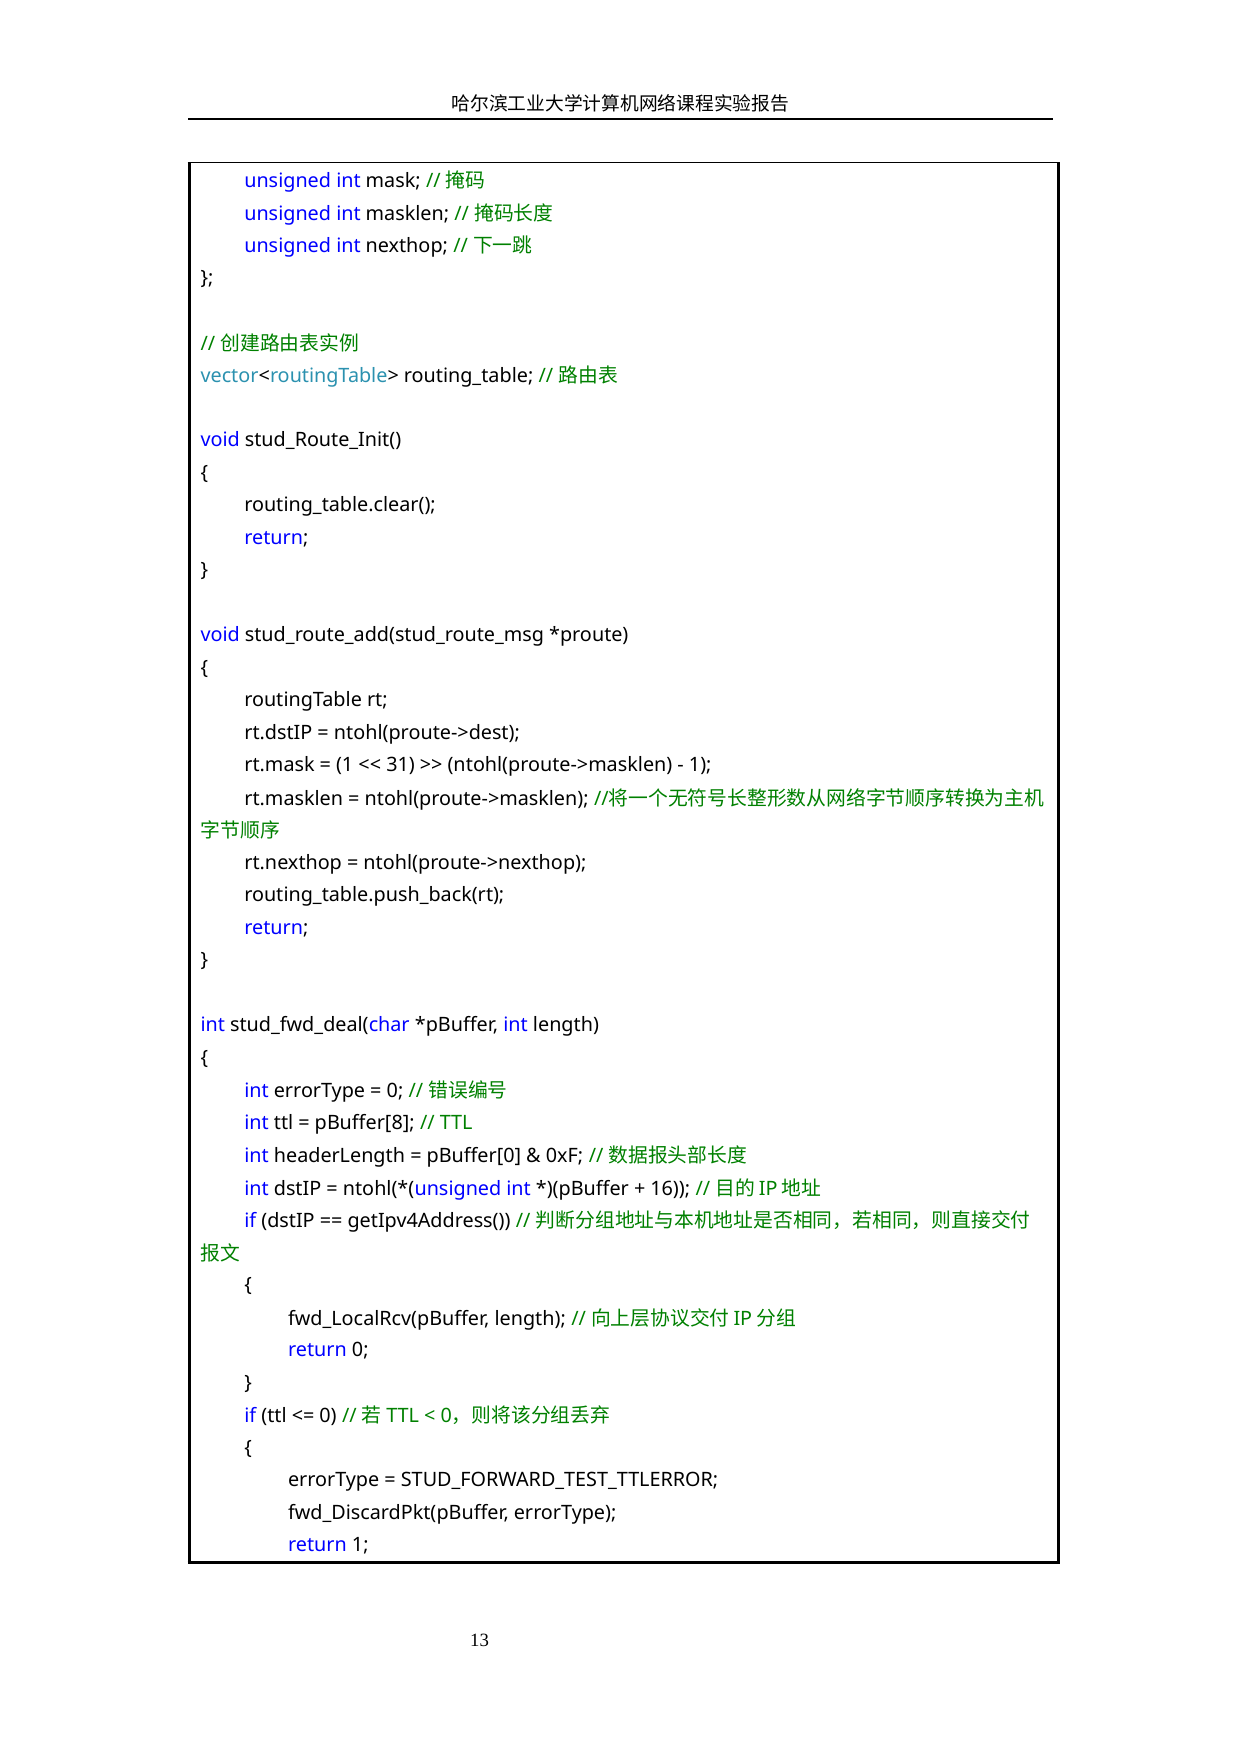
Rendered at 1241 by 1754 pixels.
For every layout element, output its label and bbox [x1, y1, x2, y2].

table_cell [191, 163, 1057, 1561]
